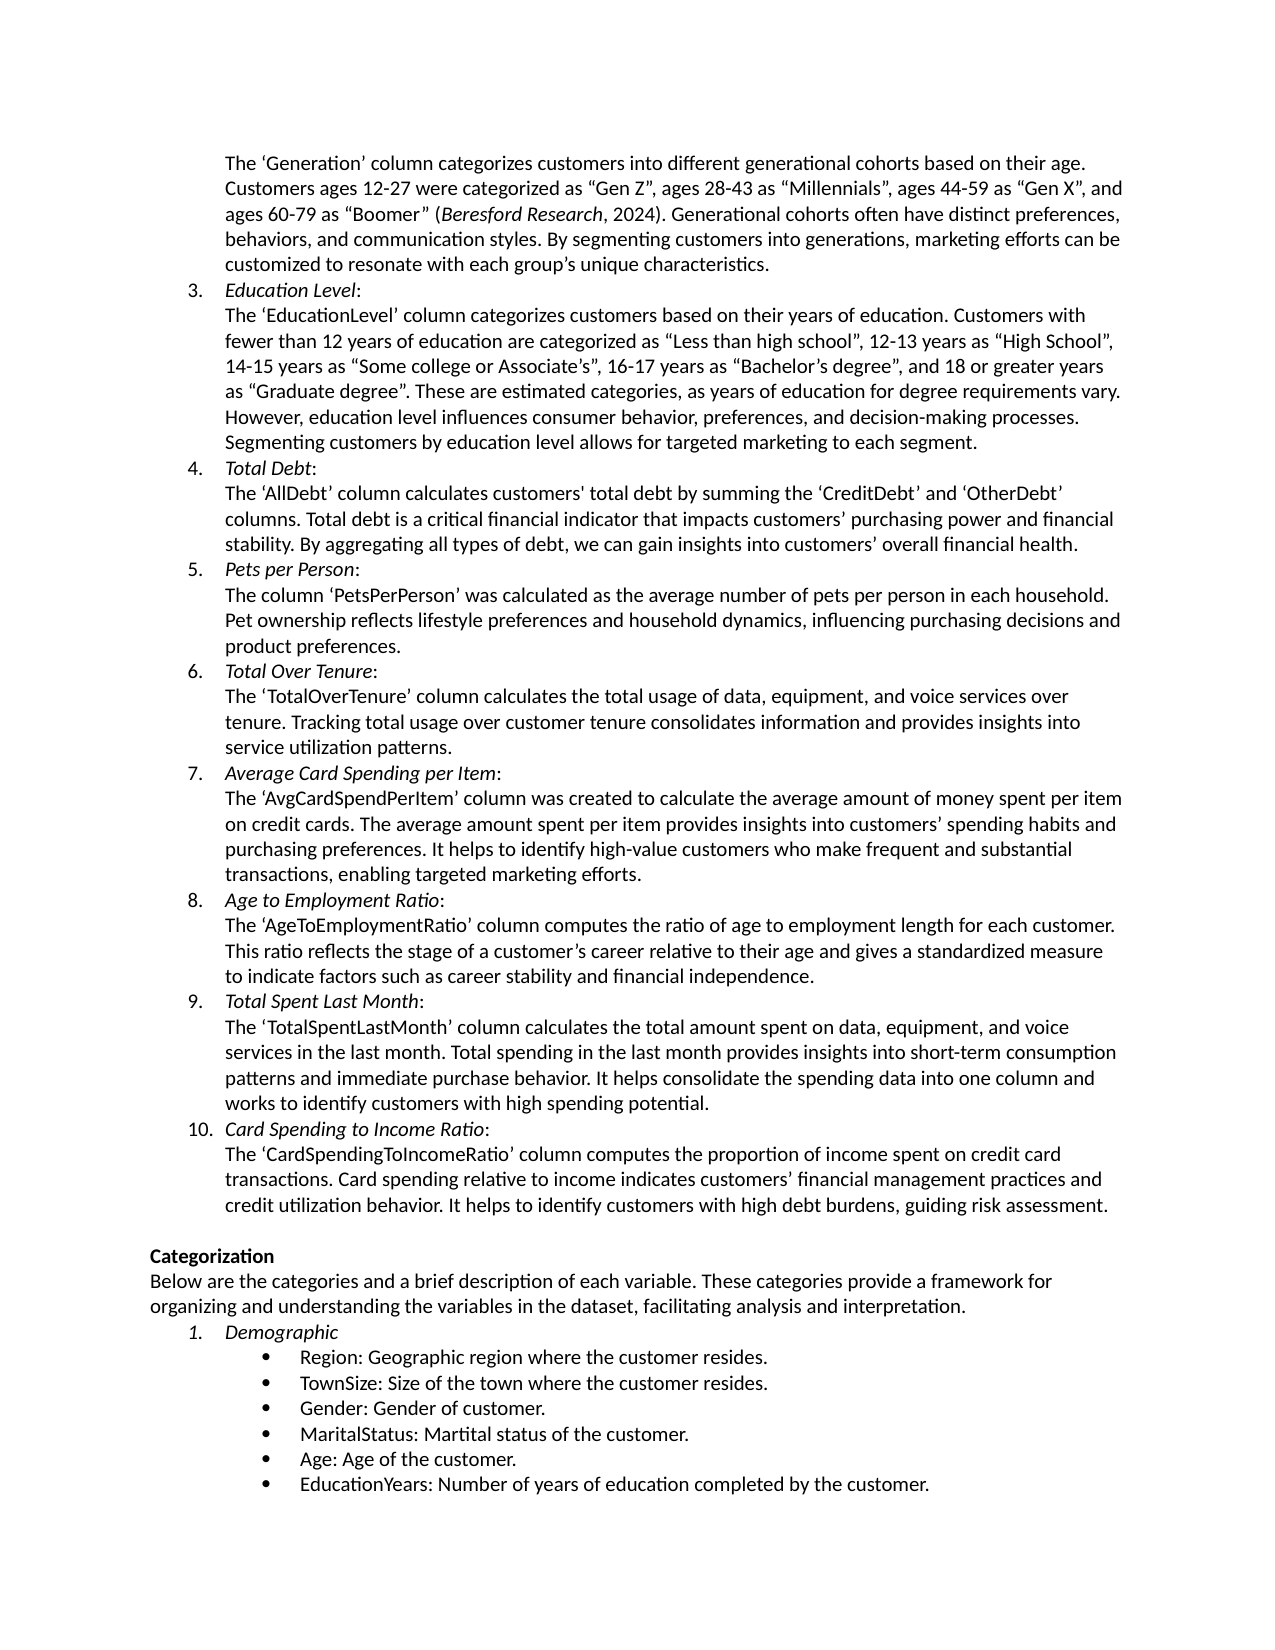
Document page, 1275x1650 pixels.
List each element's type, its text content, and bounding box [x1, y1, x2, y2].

list Card Spending to Income Ratio: [187, 1116, 1125, 1141]
list Total Debt: [187, 455, 1125, 480]
list Gender: Gender of customer. [262, 1395, 1125, 1421]
list Pets per Person: [187, 557, 1125, 582]
list The ‘TotalOverTenure’ column calculates the total usage of data, equipment, and voice services over tenure. Tracking total usage over customer tenure consolidates information and provides insights into service utilization patterns. [225, 684, 1125, 760]
list MaritalStatus: Martital status of the customer. [262, 1421, 1125, 1446]
list Education Level: [187, 277, 1125, 302]
list The ‘Generation’ column categorizes customers into different generational cohorts based on their age. Customers ages 12-27 were categorized as “Gen Z”, ages 28-43 as “Millennials”, ages 44-59 as “Gen X”, and ages 60-79 as “Boomer” (Beresford Research, 2024). Generational cohorts often have distinct preferences, behaviors, and communication styles. By segmenting customers into generations, marketing efforts can be customized to resonate with each group’s unique characteristics. [225, 150, 1125, 277]
list Region: Geographic region where the customer resides. [262, 1344, 1125, 1370]
list The ‘AgeToEmploymentRatio’ column computes the ratio of age to employment length for each customer. This ratio reflects the stage of a customer’s career relative to their age and gives a standardized measure to indicate factors such as career stability and financial independence. [225, 912, 1125, 989]
list Average Card Spending per Item: [187, 760, 1125, 785]
list The column ‘PetsPerPerson’ was calculated as the average number of pets per person in each household. Pet ownership reflects lifestyle preferences and household dynamics, influencing purchasing decisions and product preferences. [225, 582, 1125, 658]
list The ‘CardSpendingToIncomeRatio’ column computes the proportion of income spent on credit card transactions. Card spending relative to income indicates customers’ financial management practices and credit utilization behavior. It helps to identify customers with high debt burdens, guiding risk assessment. [225, 1141, 1125, 1217]
list EducationYears: Number of years of education completed by the customer. [262, 1472, 1125, 1497]
list Age: Age of the customer. [262, 1446, 1125, 1472]
list Total Spent Last Month: [187, 989, 1125, 1014]
list The ‘EducationLevel’ column categorizes customers based on their years of education. Customers with fewer than 12 years of education are categorized as “Less than high school”, 12-13 years as “High School”, 14-15 years as “Some college or Associate’s”, 16-17 years as “Bachelor’s degree”, and 18 or greater years as “Graduate degree”. These are estimated categories, as years of education for degree requirements vary. However, education level influences consumer behavior, preferences, and decision-making processes. Segmenting customers by education level allows for targeted marketing to each segment. [225, 302, 1125, 455]
list TownSize: Size of the town where the customer resides. [262, 1370, 1125, 1395]
list Age to Employment Ratio: [187, 887, 1125, 912]
list Demographic [187, 1319, 1125, 1344]
text Below are the categories and a brief description of each variable. These categories provide a framework for organizing and understanding the variables in the dataset, facilitating analysis and interpretation. [150, 1268, 1125, 1319]
text Categorization [150, 1243, 1125, 1268]
list Total Over Tenure: [187, 658, 1125, 684]
list The ‘AllDebt’ column calculates customers' total debt by summing the ‘CreditDebt’ and ‘OtherDebt’ columns. Total debt is a critical financial indicator that impacts customers’ purchasing power and financial stability. By aggregating all types of debt, we can gain insights into customers’ overall financial health. [225, 480, 1125, 557]
list The ‘AvgCardSpendPerItem’ column was created to calculate the average amount of money spent per item on credit cards. The average amount spent per item provides insights into customers’ spending habits and purchasing preferences. It helps to identify high-value customers who make frequent and substantial transactions, enabling targeted marketing efforts. [225, 785, 1125, 887]
list The ‘TotalSpentLastMonth’ column calculates the total amount spent on data, equipment, and voice services in the last month. Total spending in the last month provides insights into short-term consumption patterns and immediate purchase behavior. It helps consolidate the spending data into one column and works to identify customers with high spending potential. [225, 1014, 1125, 1116]
